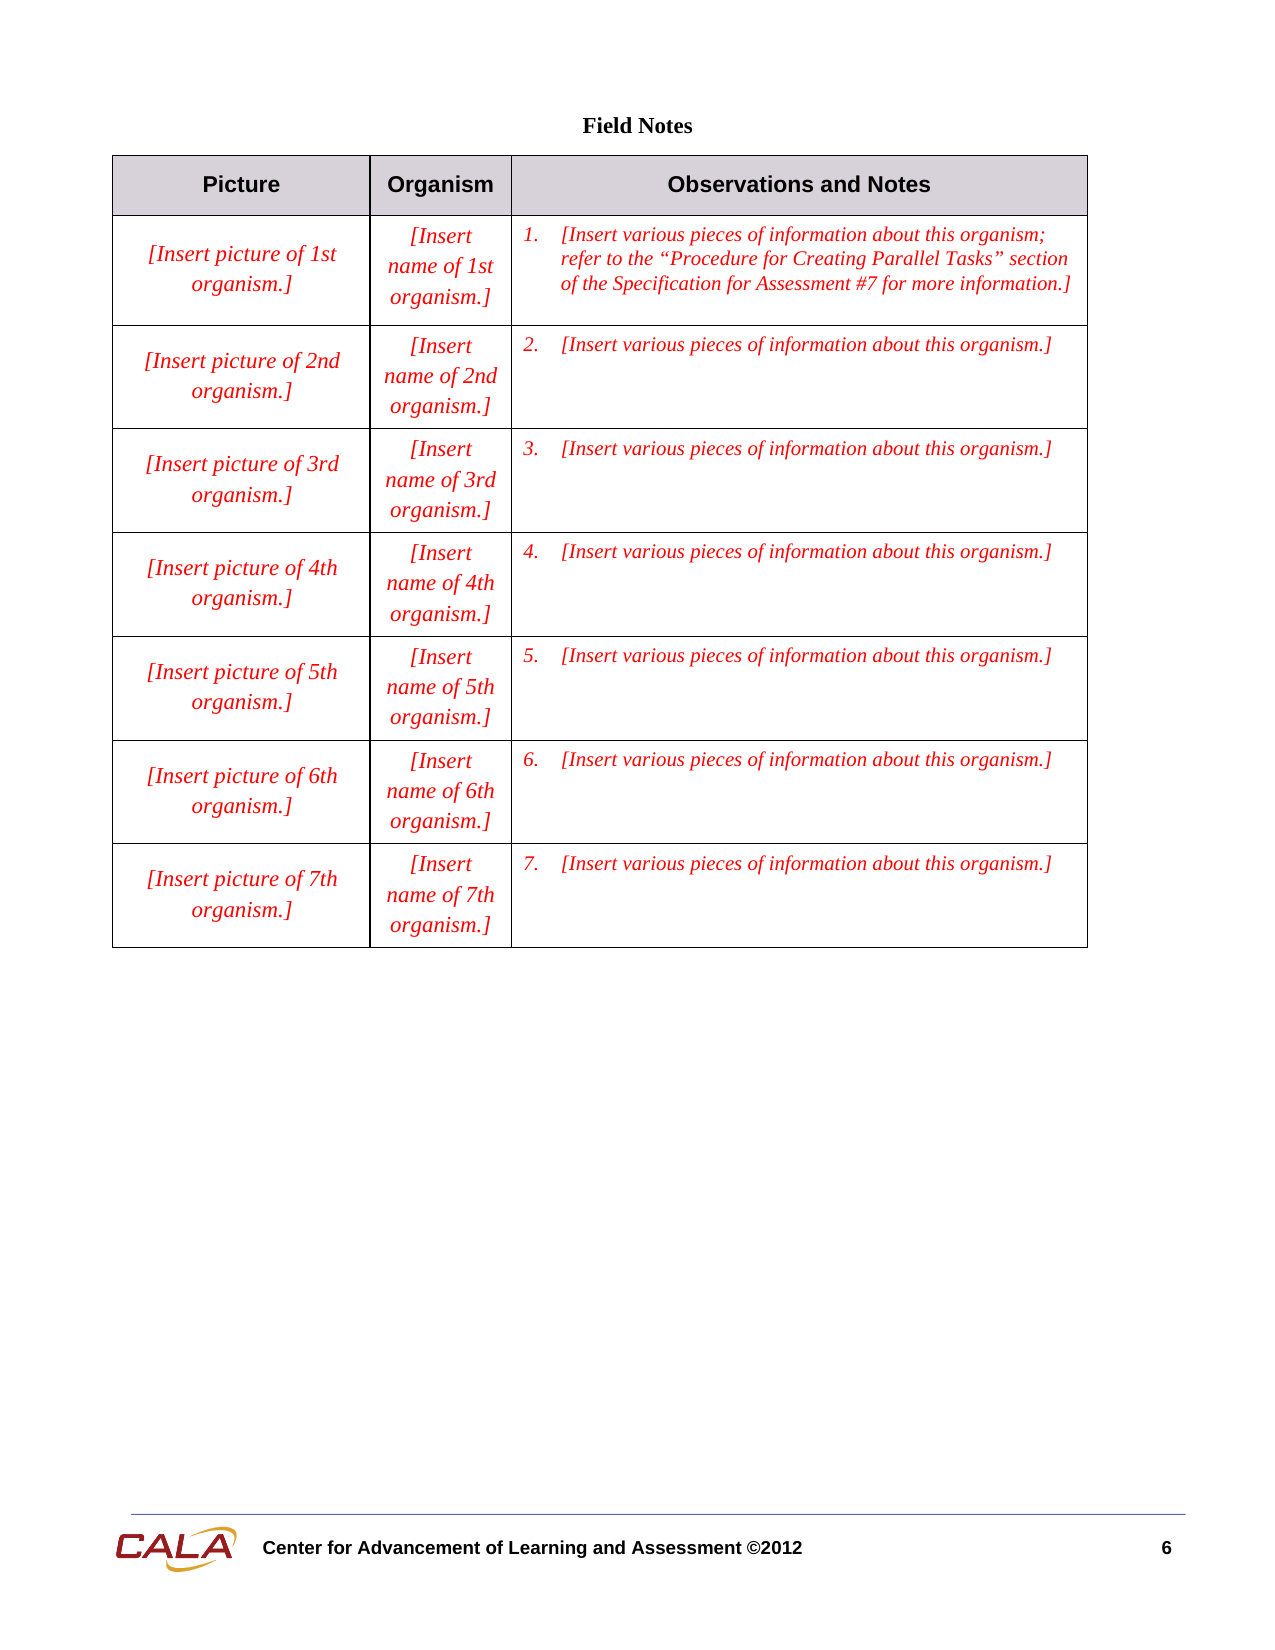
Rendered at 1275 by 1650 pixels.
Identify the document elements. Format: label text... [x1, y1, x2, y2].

table_cell [Insert various pieces of information about this organism.] [512, 533, 1087, 636]
table_cell [Insert name of 2nd organism.] [371, 326, 511, 428]
table_cell [Insert name of 1st organism.] [371, 216, 511, 324]
table_cell [Insert various pieces of information about this organism.] [512, 741, 1087, 843]
table_cell [Insert various pieces of information about this organism; refer to the “Procedure for Creating Parallel Tasks” section of the Specification for Assessment #7 for more information.] [512, 216, 1087, 324]
text Field Notes [112, 112, 1162, 139]
table_cell [Insert various pieces of information about this organism.] [512, 844, 1087, 947]
table_cell [Insert various pieces of information about this organism.] [512, 429, 1087, 532]
table_cell [Insert various pieces of information about this organism.] [512, 637, 1087, 739]
table_cell [Insert various pieces of information about this organism.] [512, 326, 1087, 428]
table_cell [Insert name of 5th organism.] [371, 637, 511, 739]
table_cell [Insert picture of 4th organism.] [113, 533, 369, 636]
table_cell [Insert name of 3rd organism.] [371, 429, 511, 532]
table_cell [Insert name of 6th organism.] [371, 741, 511, 843]
table_header Organism [371, 156, 511, 215]
table_cell [Insert picture of 1st organism.] [113, 216, 369, 324]
table_cell [Insert picture of 3rd organism.] [113, 429, 369, 532]
table_cell [Insert picture of 5th organism.] [113, 637, 369, 739]
table_cell [Insert name of 7th organism.] [371, 844, 511, 947]
table_cell [Insert picture of 6th organism.] [113, 741, 369, 843]
table_header Observations and Notes [512, 156, 1087, 215]
table_header Picture [113, 156, 369, 215]
table_cell [Insert picture of 2nd organism.] [113, 326, 369, 428]
table_cell [Insert name of 4th organism.] [371, 533, 511, 636]
table_cell [Insert picture of 7th organism.] [113, 844, 369, 947]
